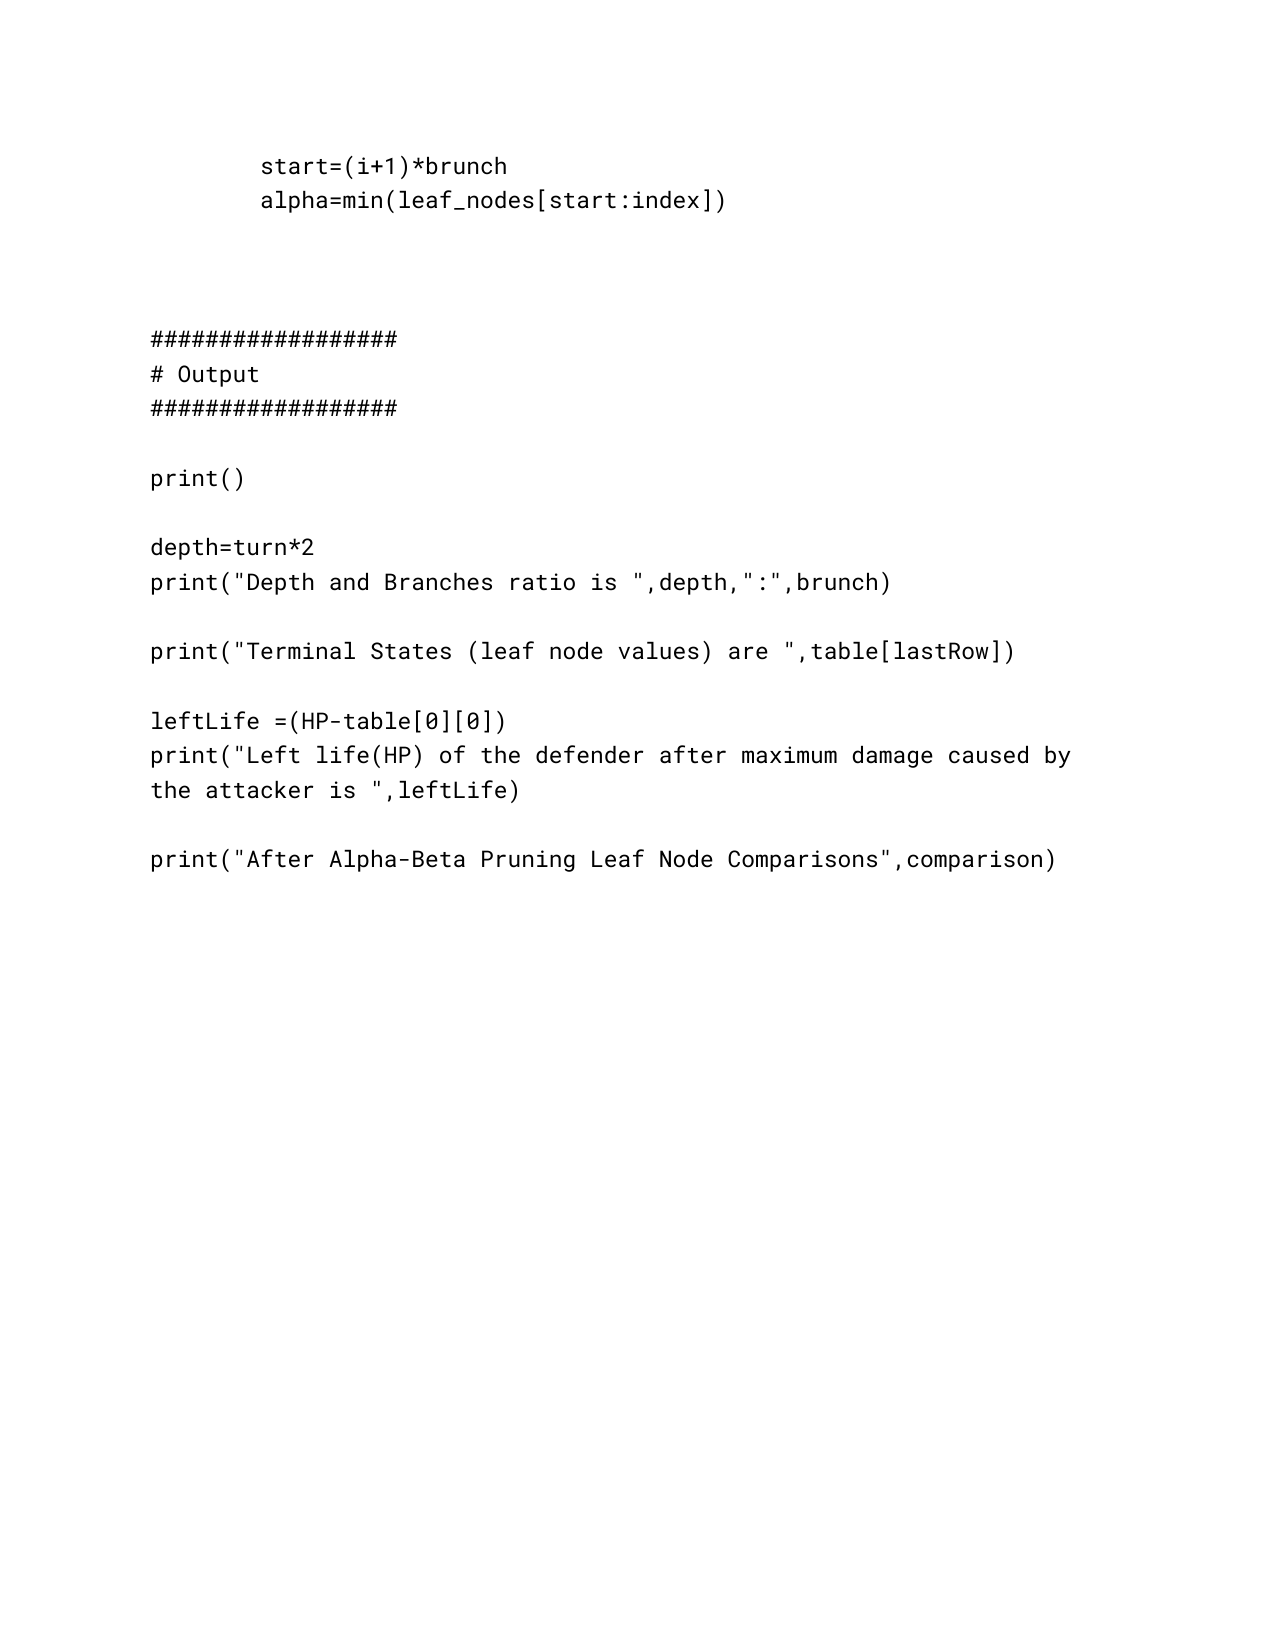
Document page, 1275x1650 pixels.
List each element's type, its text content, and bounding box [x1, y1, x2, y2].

text leftLife =(HP-table[0][0]) [150, 705, 1125, 735]
text depth=turn*2 [150, 532, 1125, 562]
text ################## [150, 393, 1125, 423]
text print("Left life(HP) of the defender after maximum damage caused by the attacker is ",leftLife) [150, 740, 1125, 804]
text print("After Alpha-Beta Pruning Leaf Node Comparisons",comparison) [150, 844, 1125, 874]
text # Output [150, 358, 1125, 388]
text print("Terminal States (leaf node values) are ",table[lastRow]) [150, 636, 1125, 666]
text alpha=min(leaf_nodes[start:index]) [150, 185, 1125, 215]
text start=(i+1)*brunch [150, 150, 1125, 180]
text print("Depth and Branches ratio is ",depth,":",brunch) [150, 566, 1125, 596]
text print() [150, 462, 1125, 492]
text ################## [150, 323, 1125, 354]
